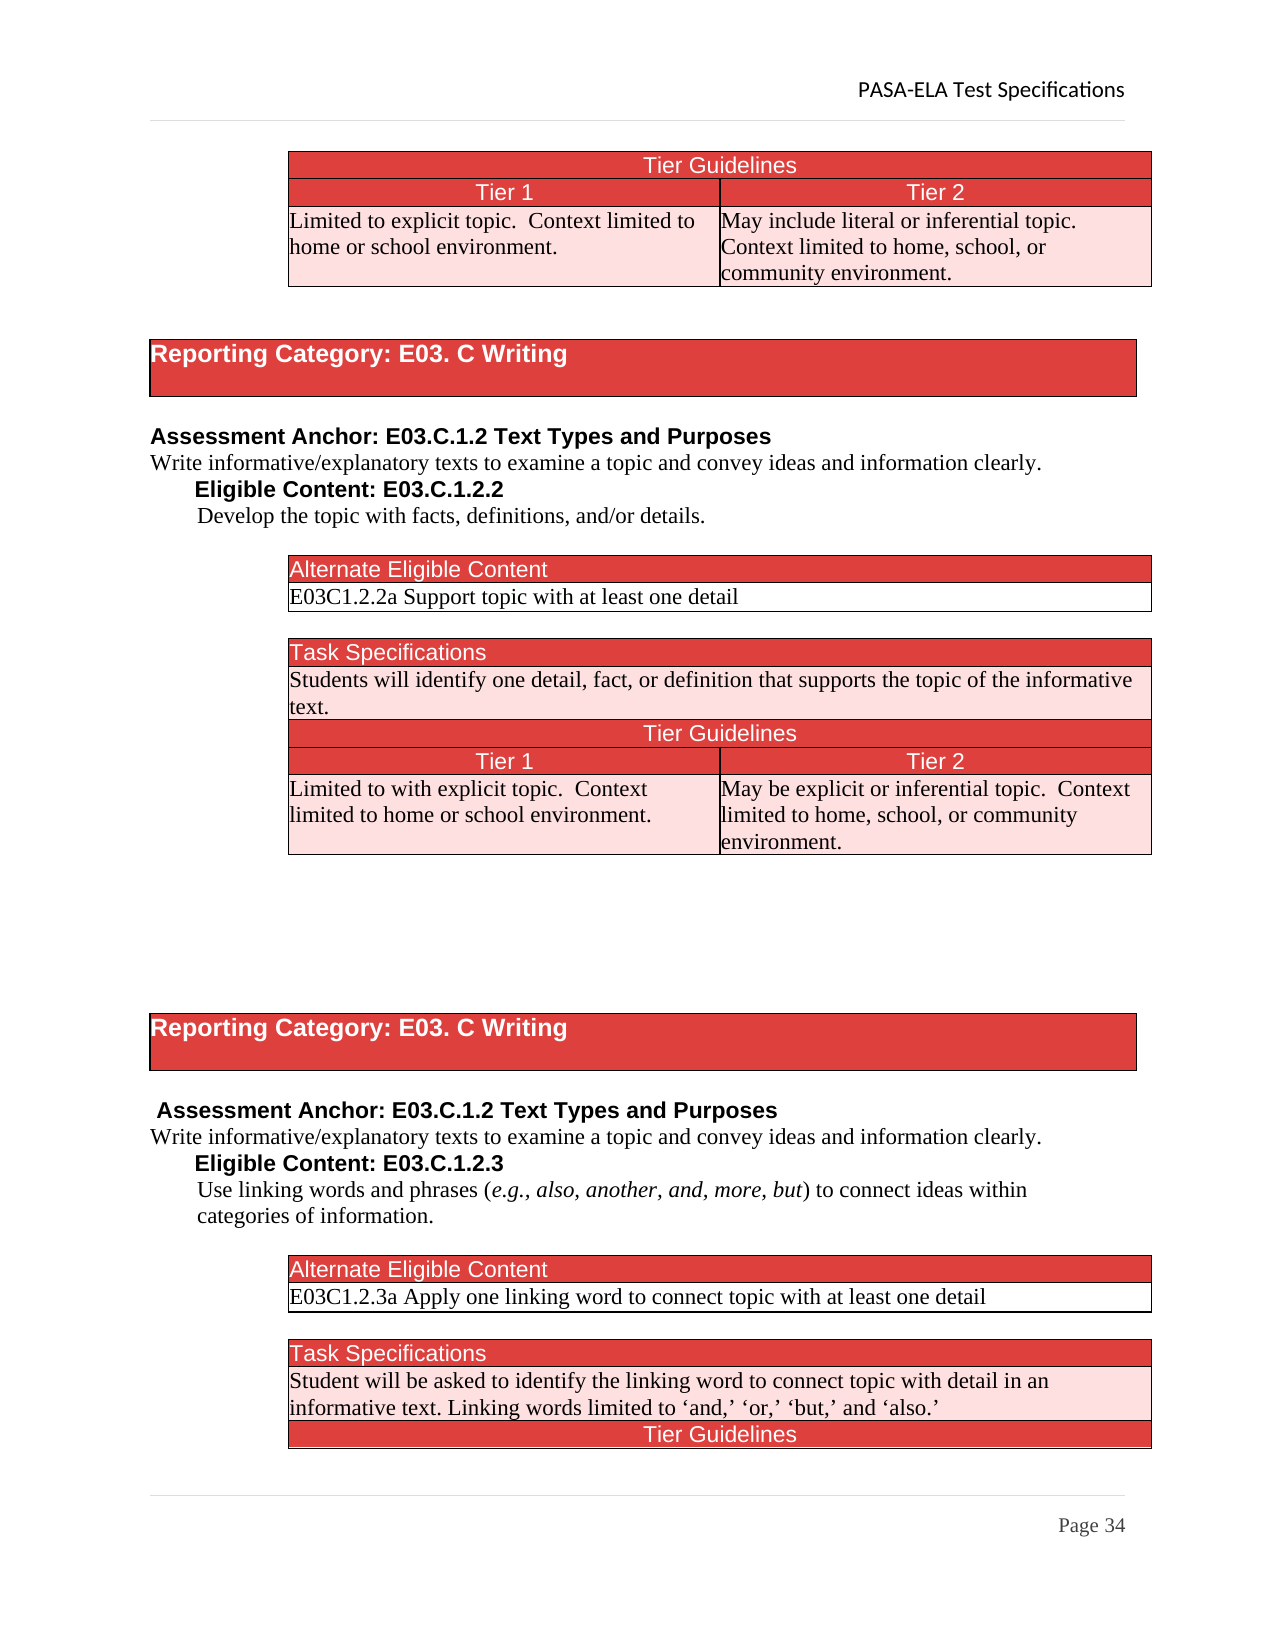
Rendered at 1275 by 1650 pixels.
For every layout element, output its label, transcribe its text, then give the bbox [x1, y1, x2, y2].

table_header Task Specifications [289, 639, 1151, 666]
table_cell Tier 1 [289, 748, 719, 774]
text Write informative/explanatory texts to examine a topic and convey ideas and information clearly. [150, 1123, 1125, 1149]
table_cell Tier 2 [721, 748, 1151, 774]
table_cell May be explicit or inferential topic. Context limited to home, school, or community environment. [721, 775, 1151, 854]
table_cell E03C1.2.2a Support topic with at least one detail [289, 583, 1151, 611]
text Assessment Anchor: E03.C.1.2 Text Types and Purposes [150, 1097, 1125, 1123]
table_cell Tier 2 [721, 179, 1151, 206]
table_header Alternate Eligible Content [289, 556, 1151, 582]
text Eligible Content: E03.C.1.2.3 [150, 1149, 1125, 1176]
text Use linking words and phrases (e.g., also, another, and, more, but) to connect ideas within categories of information. [197, 1176, 1125, 1228]
text Develop the topic with facts, definitions, and/or details. [197, 502, 1125, 528]
table_cell Tier Guidelines [289, 1421, 1151, 1447]
table_cell Students will identify one detail, fact, or definition that supports the topic of the informative text. [289, 667, 1151, 719]
table_header Alternate Eligible Content [289, 1256, 1151, 1282]
table_cell Tier 1 [289, 179, 719, 206]
table_cell Limited to with explicit topic. Context limited to home or school environment. [289, 775, 719, 854]
table_cell May include literal or inferential topic. Context limited to home, school, or community environment. [721, 207, 1151, 286]
table_cell E03C1.2.3a Apply one linking word to connect topic with at least one detail [289, 1283, 1151, 1311]
table_cell Tier Guidelines [289, 720, 1151, 747]
text Assessment Anchor: E03.C.1.2 Text Types and Purposes [150, 423, 1125, 449]
text Eligible Content: E03.C.1.2.2 [150, 476, 1125, 502]
table_header Task Specifications [289, 1340, 1151, 1366]
table_cell Tier Guidelines [289, 152, 1151, 178]
text Write informative/explanatory texts to examine a topic and convey ideas and information clearly. [150, 449, 1125, 476]
table_cell Student will be asked to identify the linking word to connect topic with detail in an informative text. Linking words limited to ‘and,’ ‘or,’ ‘but,’ and ‘also.’ [289, 1367, 1151, 1420]
table_cell Limited to explicit topic. Context limited to home or school environment. [289, 207, 719, 286]
